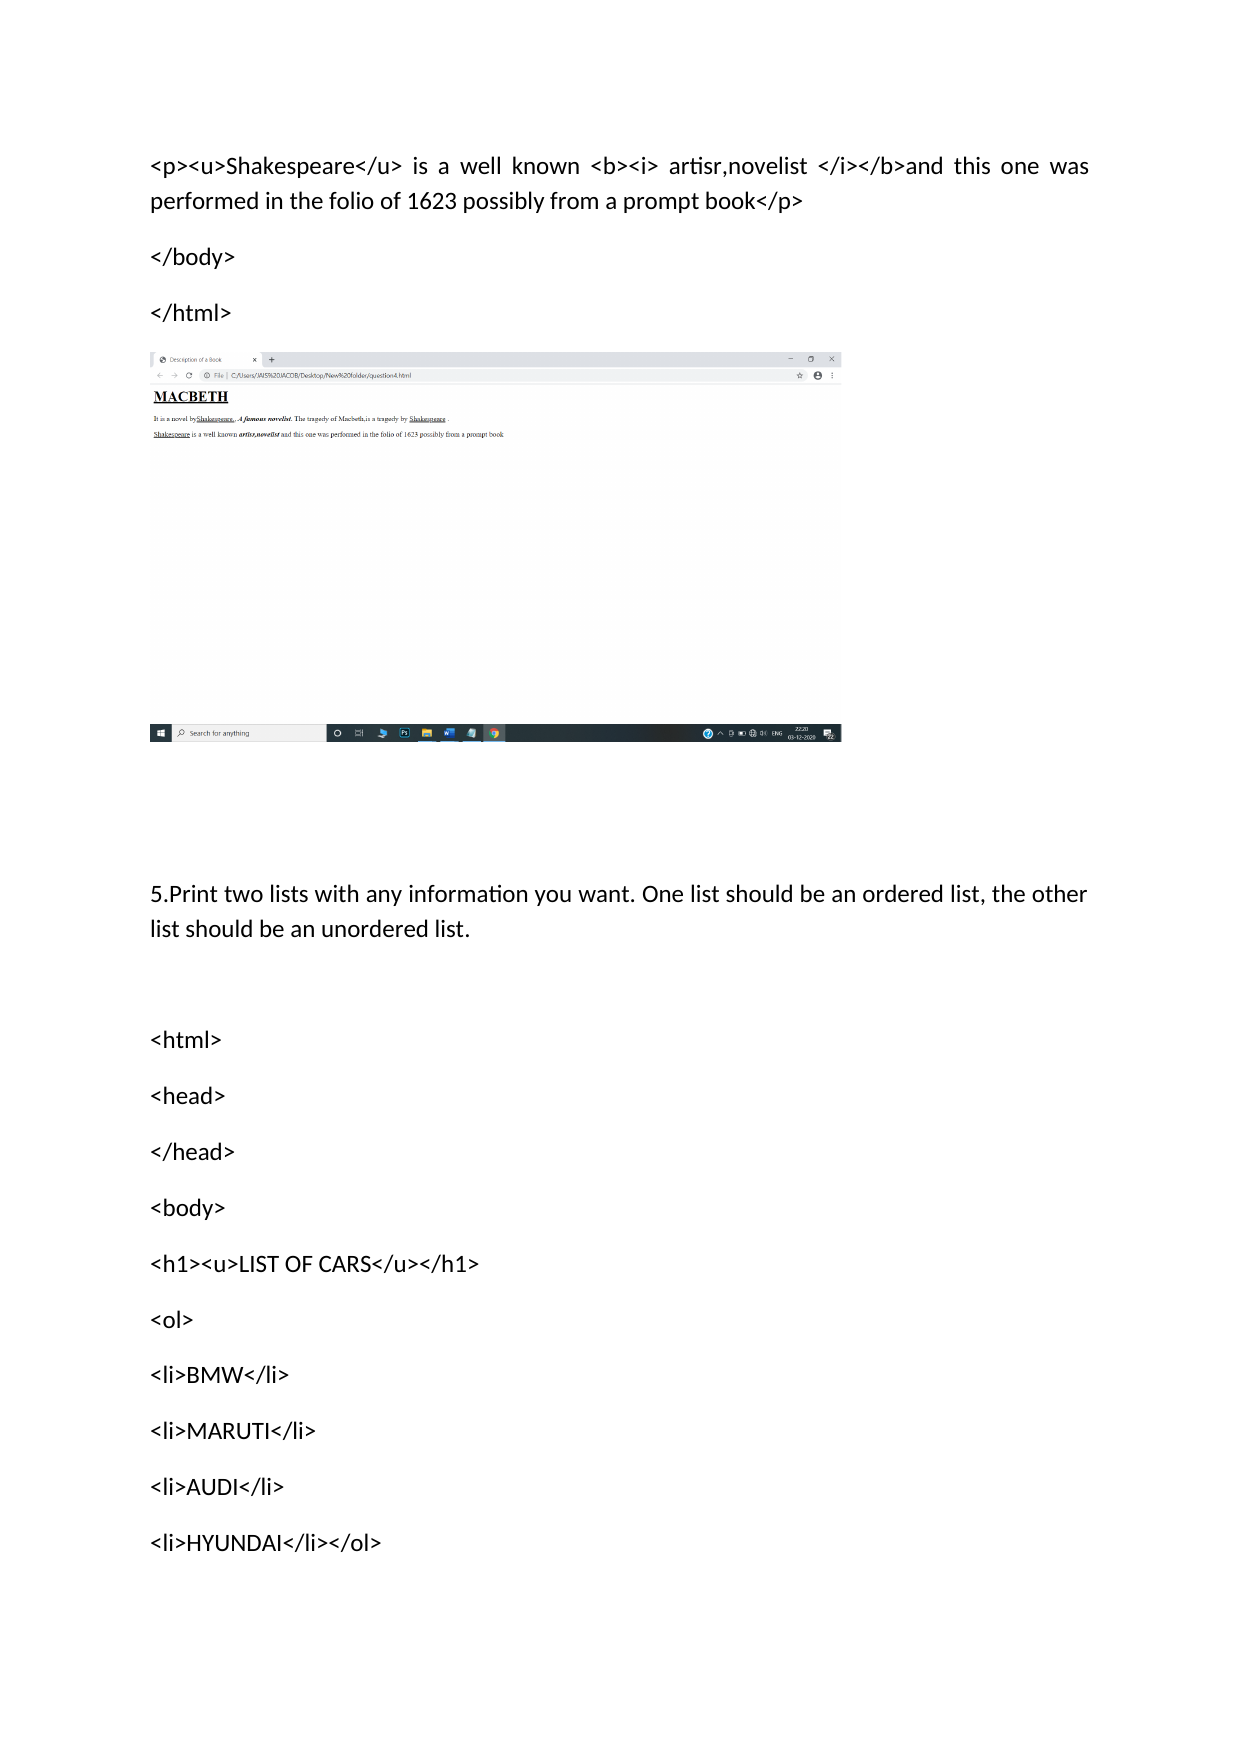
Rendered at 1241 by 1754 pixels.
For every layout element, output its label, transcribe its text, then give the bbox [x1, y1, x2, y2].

text <li>HYUNDAI</li></ol> [150, 1527, 1090, 1558]
text <html> [150, 1025, 1090, 1055]
text <li>MARUTI</li> [150, 1416, 1090, 1446]
text <head> [150, 1081, 1090, 1111]
text <body> [150, 1192, 1090, 1223]
text 5.Print two lists with any information you want. One list should be an ordered list, the other list should be an unordered list. [150, 878, 1090, 943]
text <h1><u>LIST OF CARS</u></h1> [150, 1248, 1090, 1278]
text <li>AUDI</li> [150, 1471, 1090, 1502]
text <p><u>Shakespeare</u> is a well known <b><i> artisr,novelist </i></b>and this one was performed in the folio of 1623 possibly from a prompt book</p> [150, 150, 1090, 216]
text <ol> [150, 1304, 1090, 1334]
text </head> [150, 1136, 1090, 1167]
text </html> [150, 297, 1090, 327]
text </body> [150, 241, 1090, 271]
text <li>BMW</li> [150, 1360, 1090, 1390]
picture [150, 352, 842, 742]
